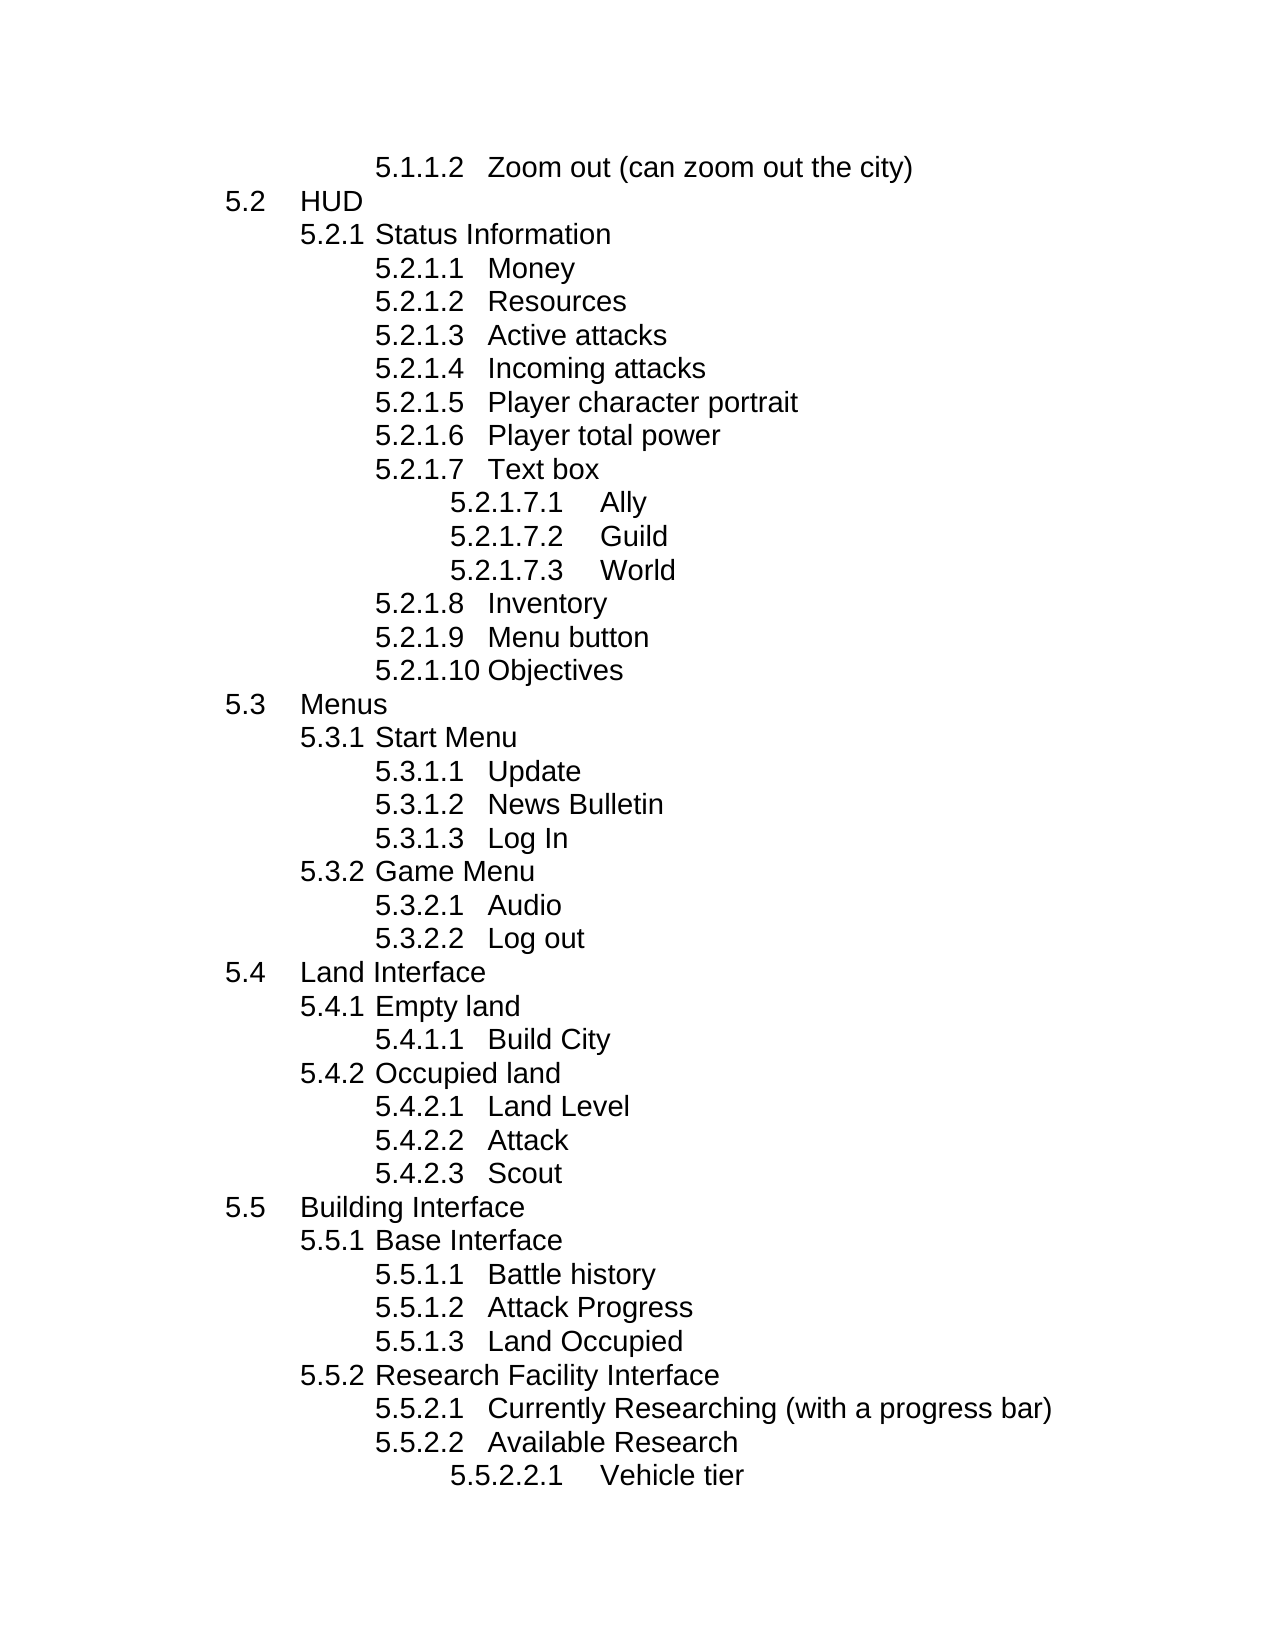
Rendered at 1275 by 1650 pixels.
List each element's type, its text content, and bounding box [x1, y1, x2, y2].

list Currently Researching (with a progress bar) [375, 1391, 1125, 1424]
list Start Menu [300, 720, 1125, 754]
list Menu button [375, 619, 1125, 653]
list Active attacks [375, 318, 1125, 351]
list Attack Progress [375, 1290, 1125, 1324]
list Inventory [375, 586, 1125, 619]
list Update [375, 754, 1125, 787]
list Attack [375, 1123, 1125, 1156]
list Vehicle tier [450, 1458, 1125, 1492]
list Guild [450, 519, 1125, 552]
list Zoom out (can zoom out the city) [375, 150, 1125, 183]
list Land Level [375, 1089, 1125, 1123]
list Build City [375, 1022, 1125, 1056]
list Available Research [375, 1424, 1125, 1458]
list Base Interface [300, 1223, 1125, 1257]
list Money [375, 251, 1125, 284]
list Player total power [375, 418, 1125, 452]
list Status Information [300, 217, 1125, 251]
list Game Menu [300, 854, 1125, 888]
list Text box [375, 452, 1125, 485]
list Empty land [300, 988, 1125, 1022]
list Audio [375, 888, 1125, 921]
list Land Interface [225, 955, 1125, 988]
list World [450, 552, 1125, 586]
list Battle history [375, 1257, 1125, 1290]
list Ally [450, 485, 1125, 519]
list Building Interface [150, 1190, 1125, 1223]
list Menus [225, 687, 1125, 720]
list Land Occupied [375, 1324, 1125, 1357]
list HUD [150, 183, 1125, 217]
list Incoming attacks [375, 351, 1125, 385]
list Scout [375, 1156, 1125, 1190]
list News Bulletin [375, 787, 1125, 821]
list Resources [375, 284, 1125, 318]
list Player character portrait [375, 385, 1125, 418]
list Log In [375, 821, 1125, 854]
list Occupied land [300, 1056, 1125, 1089]
list Log out [375, 921, 1125, 955]
list Objectives [375, 653, 1125, 687]
list Research Facility Interface [300, 1357, 1125, 1391]
